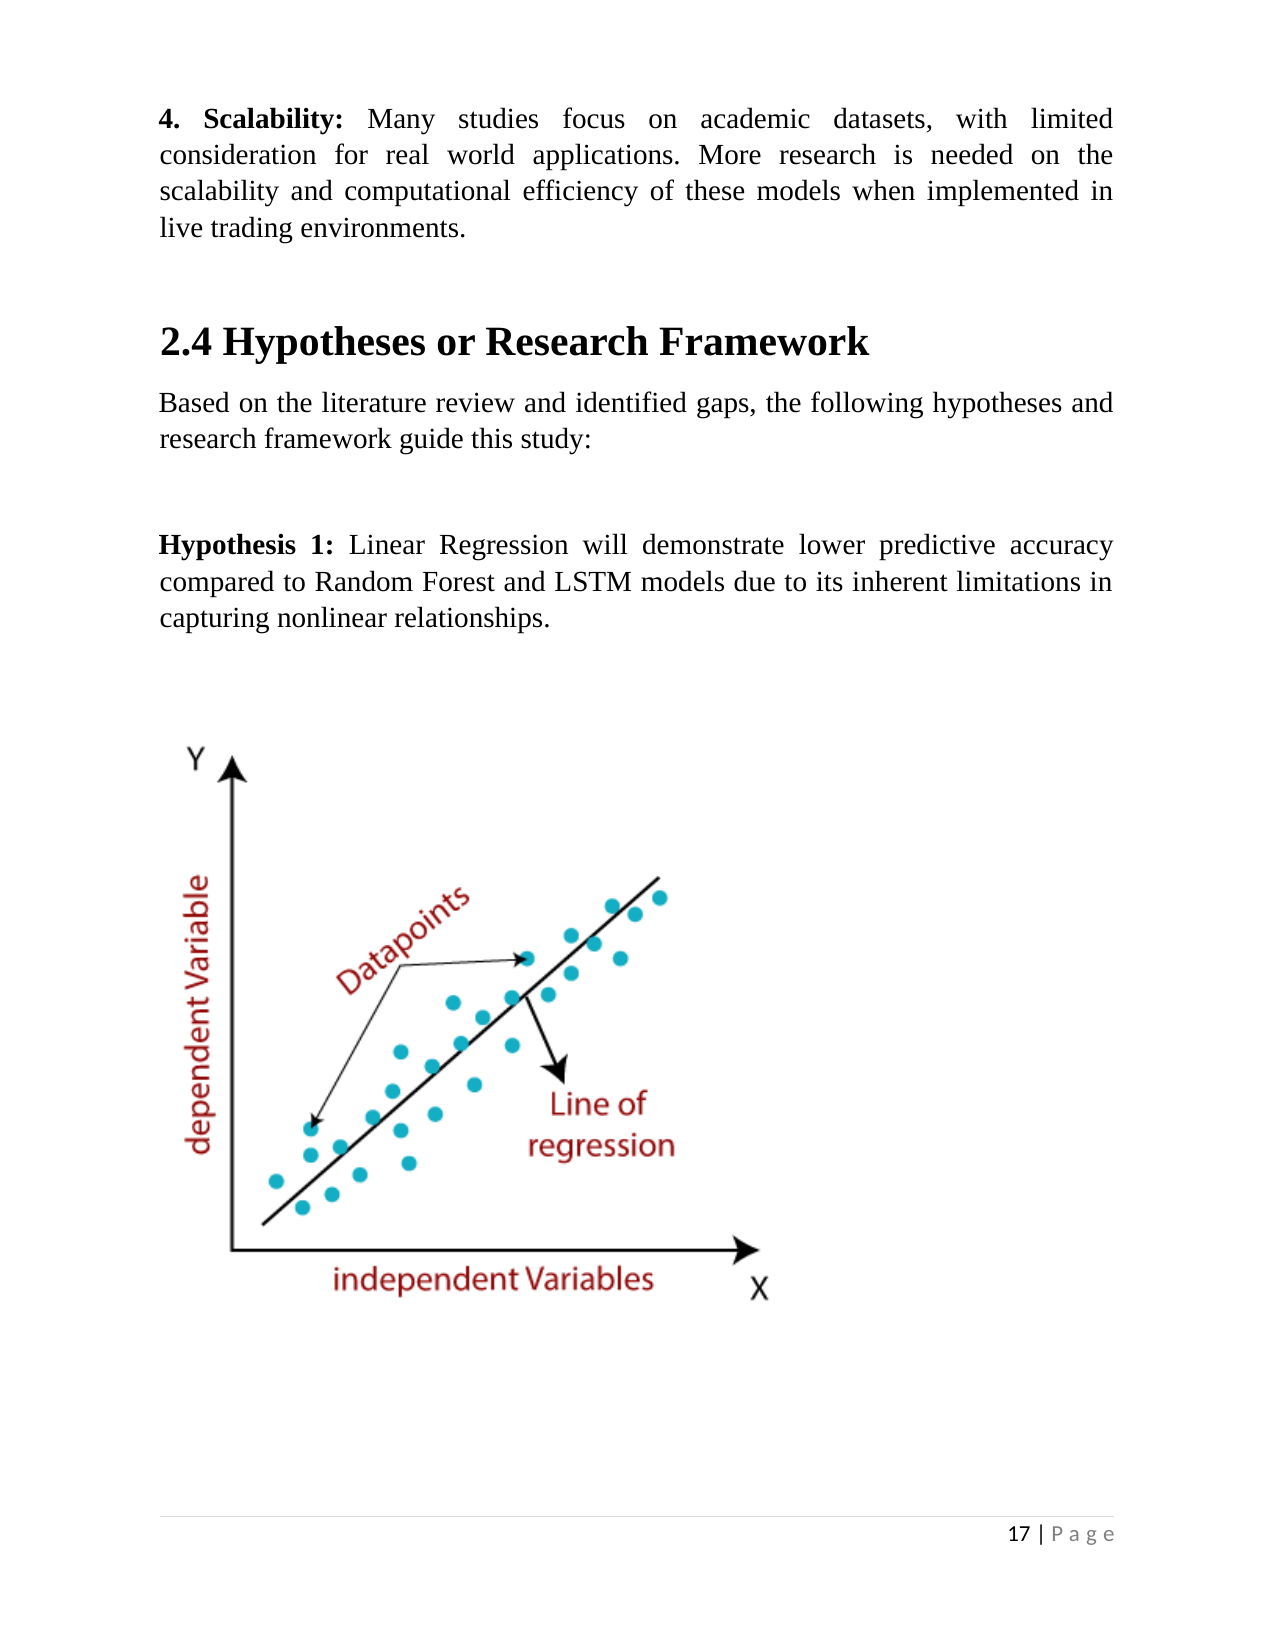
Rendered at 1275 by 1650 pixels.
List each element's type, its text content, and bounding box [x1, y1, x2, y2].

picture [158, 706, 784, 1332]
text 2.4 Hypotheses or Research Framework [160, 316, 1114, 364]
text Based on the literature review and identified gaps, the following hypotheses and research framework guide this study: [158, 385, 1114, 454]
text Hypothesis 1: Linear Regression will demonstrate lower predictive accuracy compared to Random Forest and LSTM models due to its inherent limitations in capturing nonlinear relationships. [158, 527, 1114, 633]
text 4. Scalability: Many studies focus on academic datasets, with limited consideration for real world applications. More research is needed on the scalability and computational efficiency of these models when implemented in live trading environments. [158, 101, 1114, 243]
